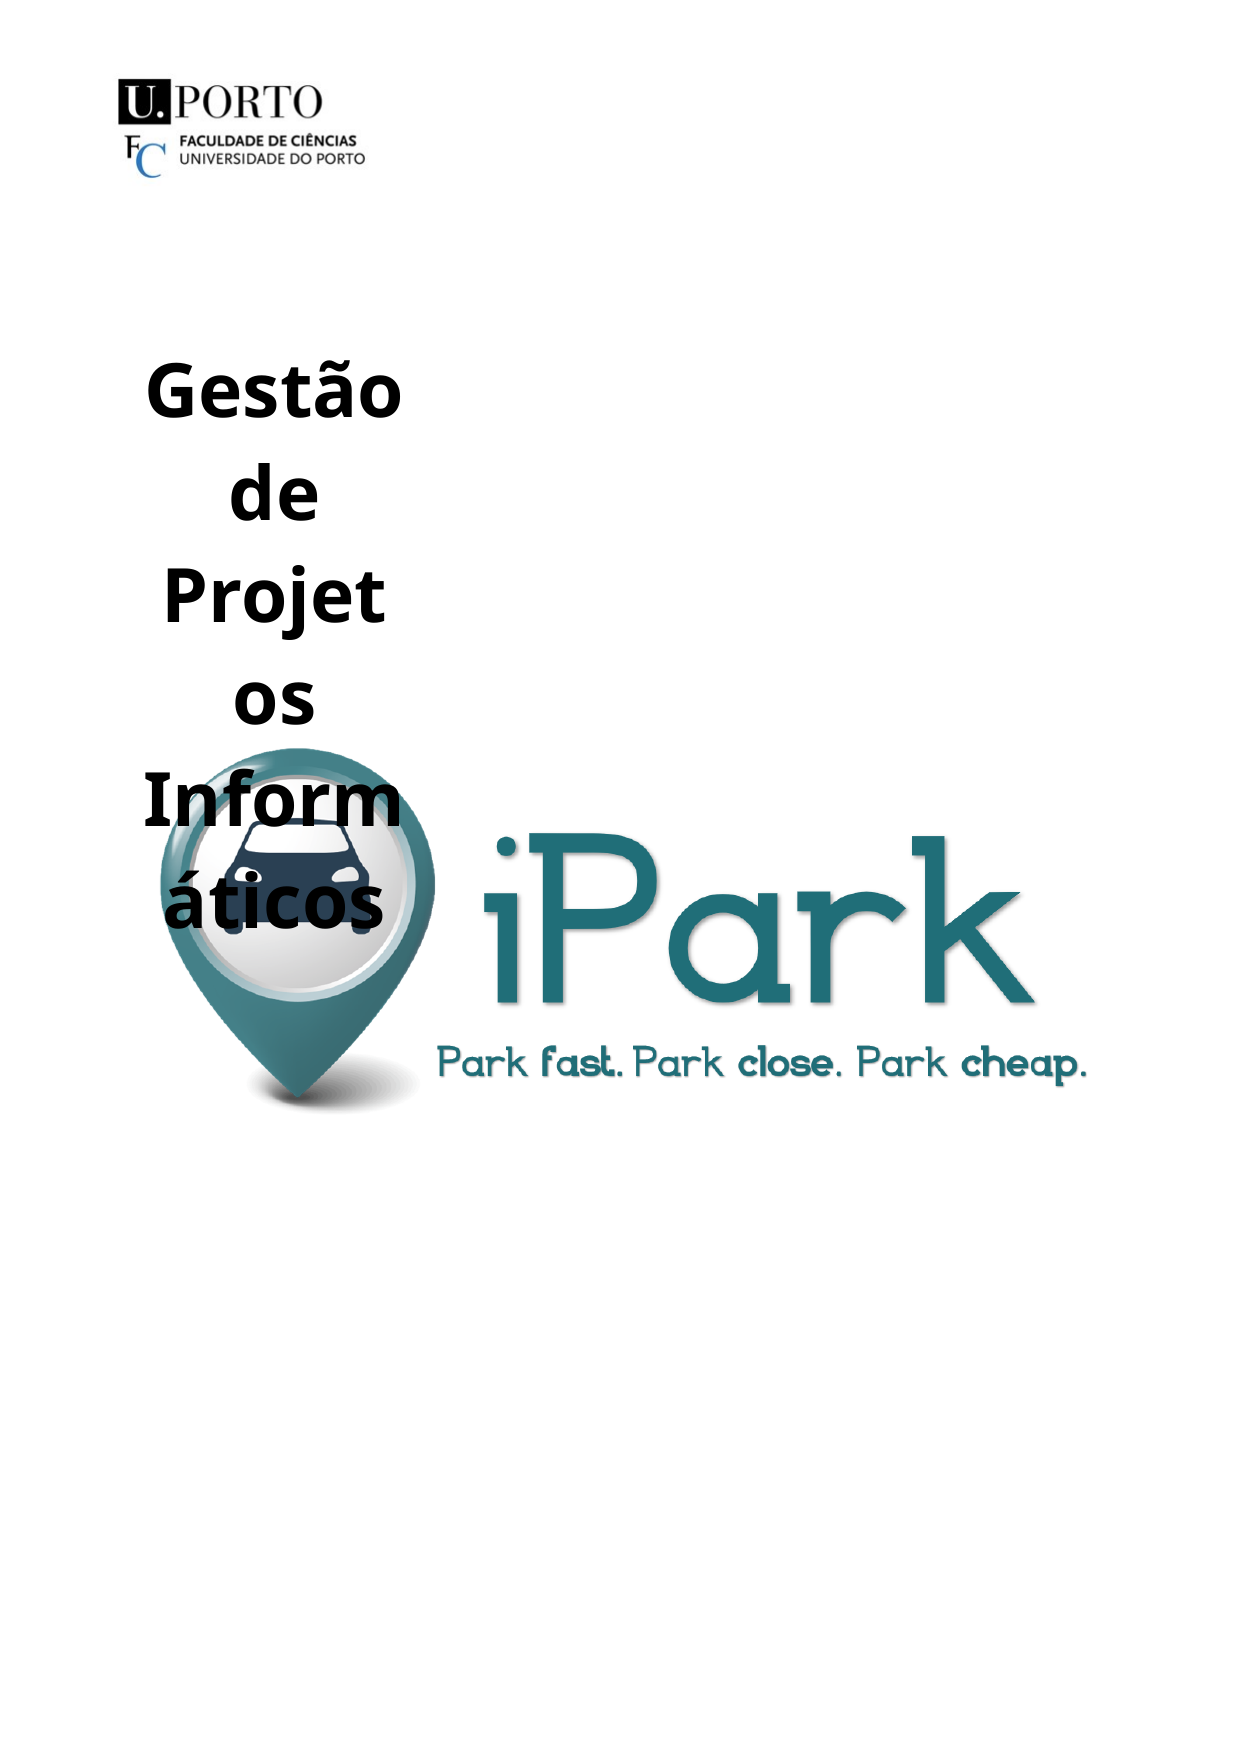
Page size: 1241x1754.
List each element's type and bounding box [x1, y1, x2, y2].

picture [112, 73, 467, 193]
picture [113, 720, 1128, 1152]
